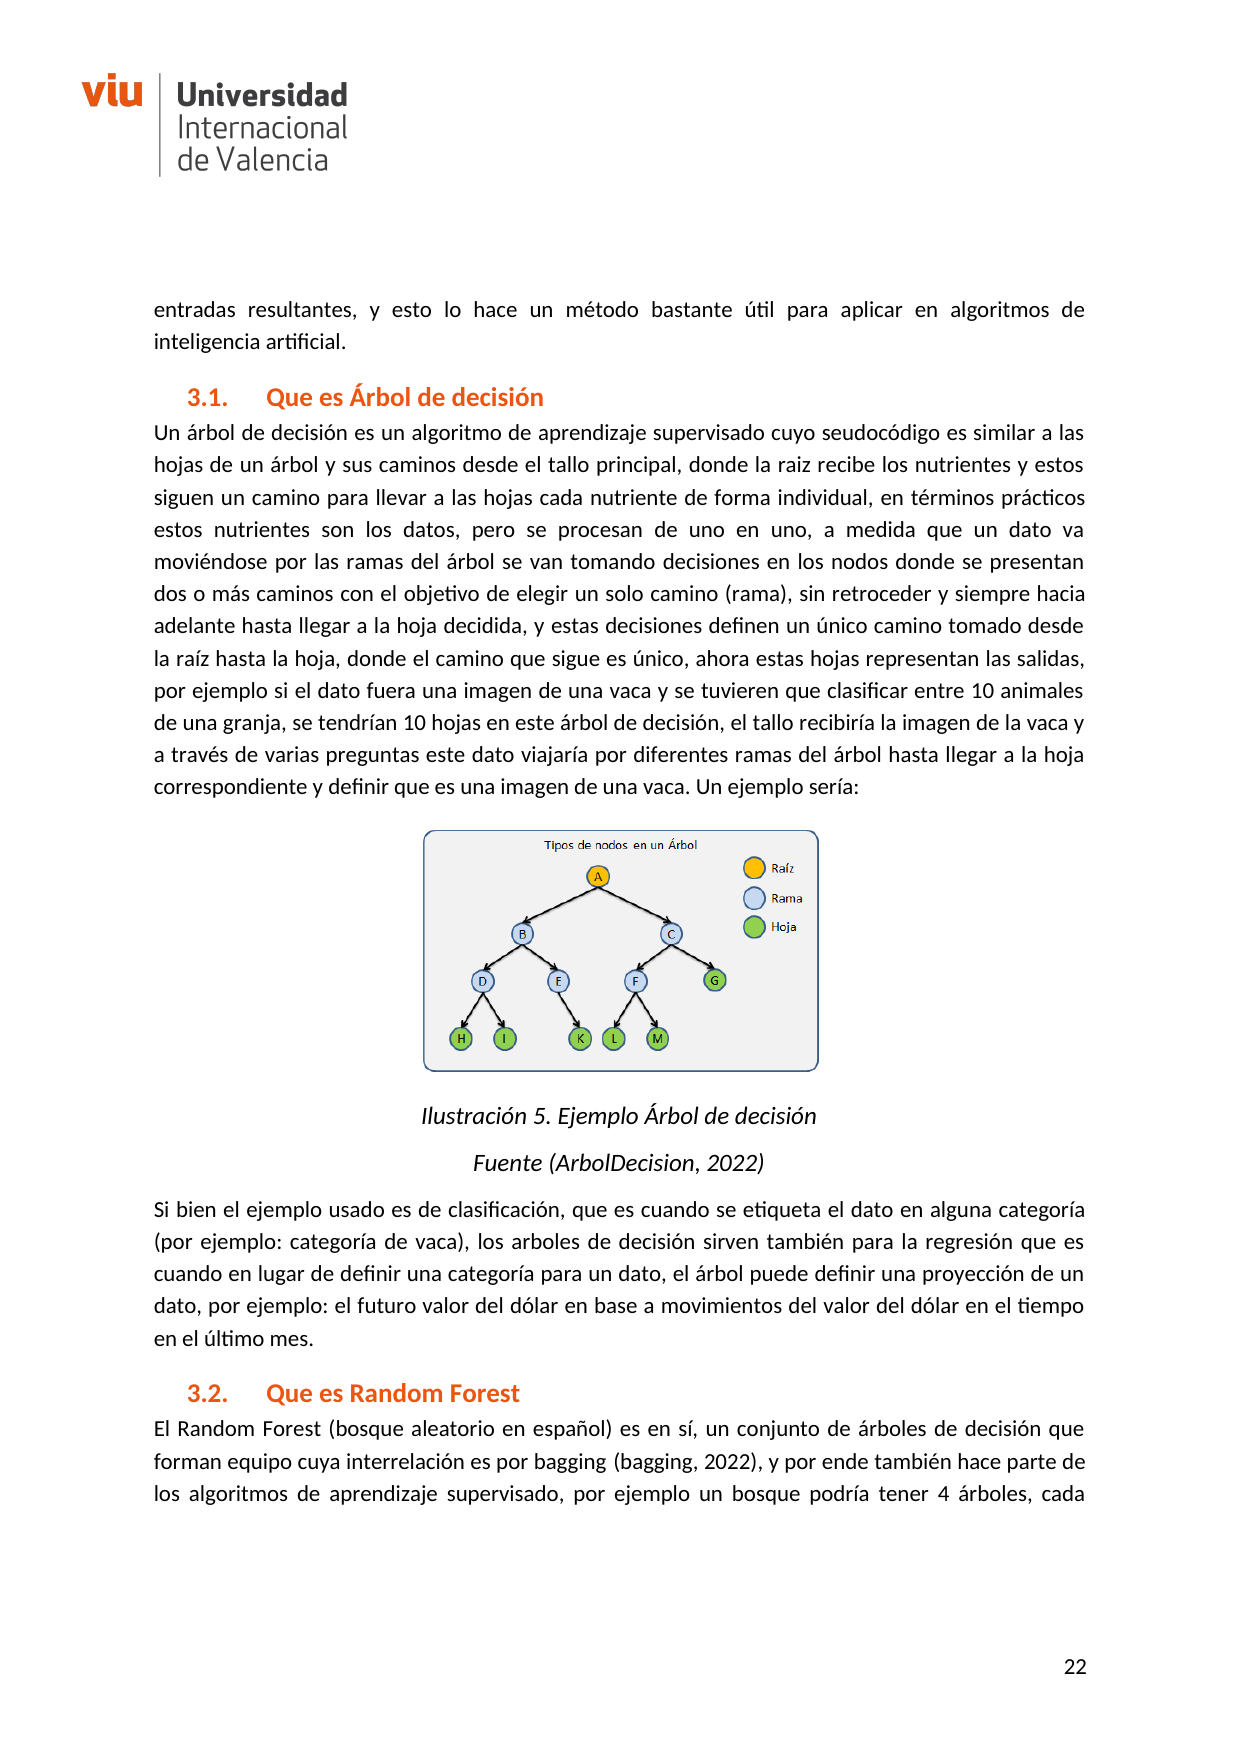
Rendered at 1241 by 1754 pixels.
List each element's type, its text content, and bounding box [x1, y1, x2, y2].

picture [419, 825, 821, 1075]
list Que es Árbol de decisión [228, 381, 1087, 413]
text Un árbol de decisión es un algoritmo de aprendizaje supervisado cuyo seudocódigo es similar a las hojas de un árbol y sus caminos desde el tallo principal, donde la raiz recibe los nutrientes y estos siguen un camino para llevar a las hojas cada nutriente de forma individual, en términos prácticos estos nutrientes son los datos, pero se procesan de uno en uno, a medida que un dato va moviéndose por las ramas del árbol se van tomando decisiones en los nodos donde se presentan dos o más caminos con el objetivo de elegir un solo camino (rama), sin retroceder y siempre hacia adelante hasta llegar a la hoja decidida, y estas decisiones definen un único camino tomado desde la raíz hasta la hoja, donde el camino que sigue es único, ahora estas hojas representan las salidas, por ejemplo si el dato fuera una imagen de una vaca y se tuvieren que clasificar entre 10 animales de una granja, se tendrían 10 hojas en este árbol de decisión, el tallo recibiría la imagen de la vaca y a través de varias preguntas este dato viajaría por diferentes ramas del árbol hasta llegar a la hoja correspondiente y definir que es una imagen de una vaca. Un ejemplo sería: [153, 418, 1087, 801]
text Si bien el ejemplo usado es de clasificación, que es cuando se etiqueta el dato en alguna categoría (por ejemplo: categoría de vaca), los arboles de decisión sirven también para la regresión que es cuando en lugar de definir una categoría para un dato, el árbol puede definir una proyección de un dato, por ejemplo: el futuro valor del dólar en base a movimientos del valor del dólar en el tiempo en el último mes. [153, 1195, 1087, 1352]
picture [74, 69, 356, 182]
text Ilustración 5. Ejemplo Árbol de decisión [153, 1100, 1087, 1130]
text Fuente [153, 1147, 1087, 1178]
subtitle Que es Random Forest [228, 1377, 1087, 1410]
